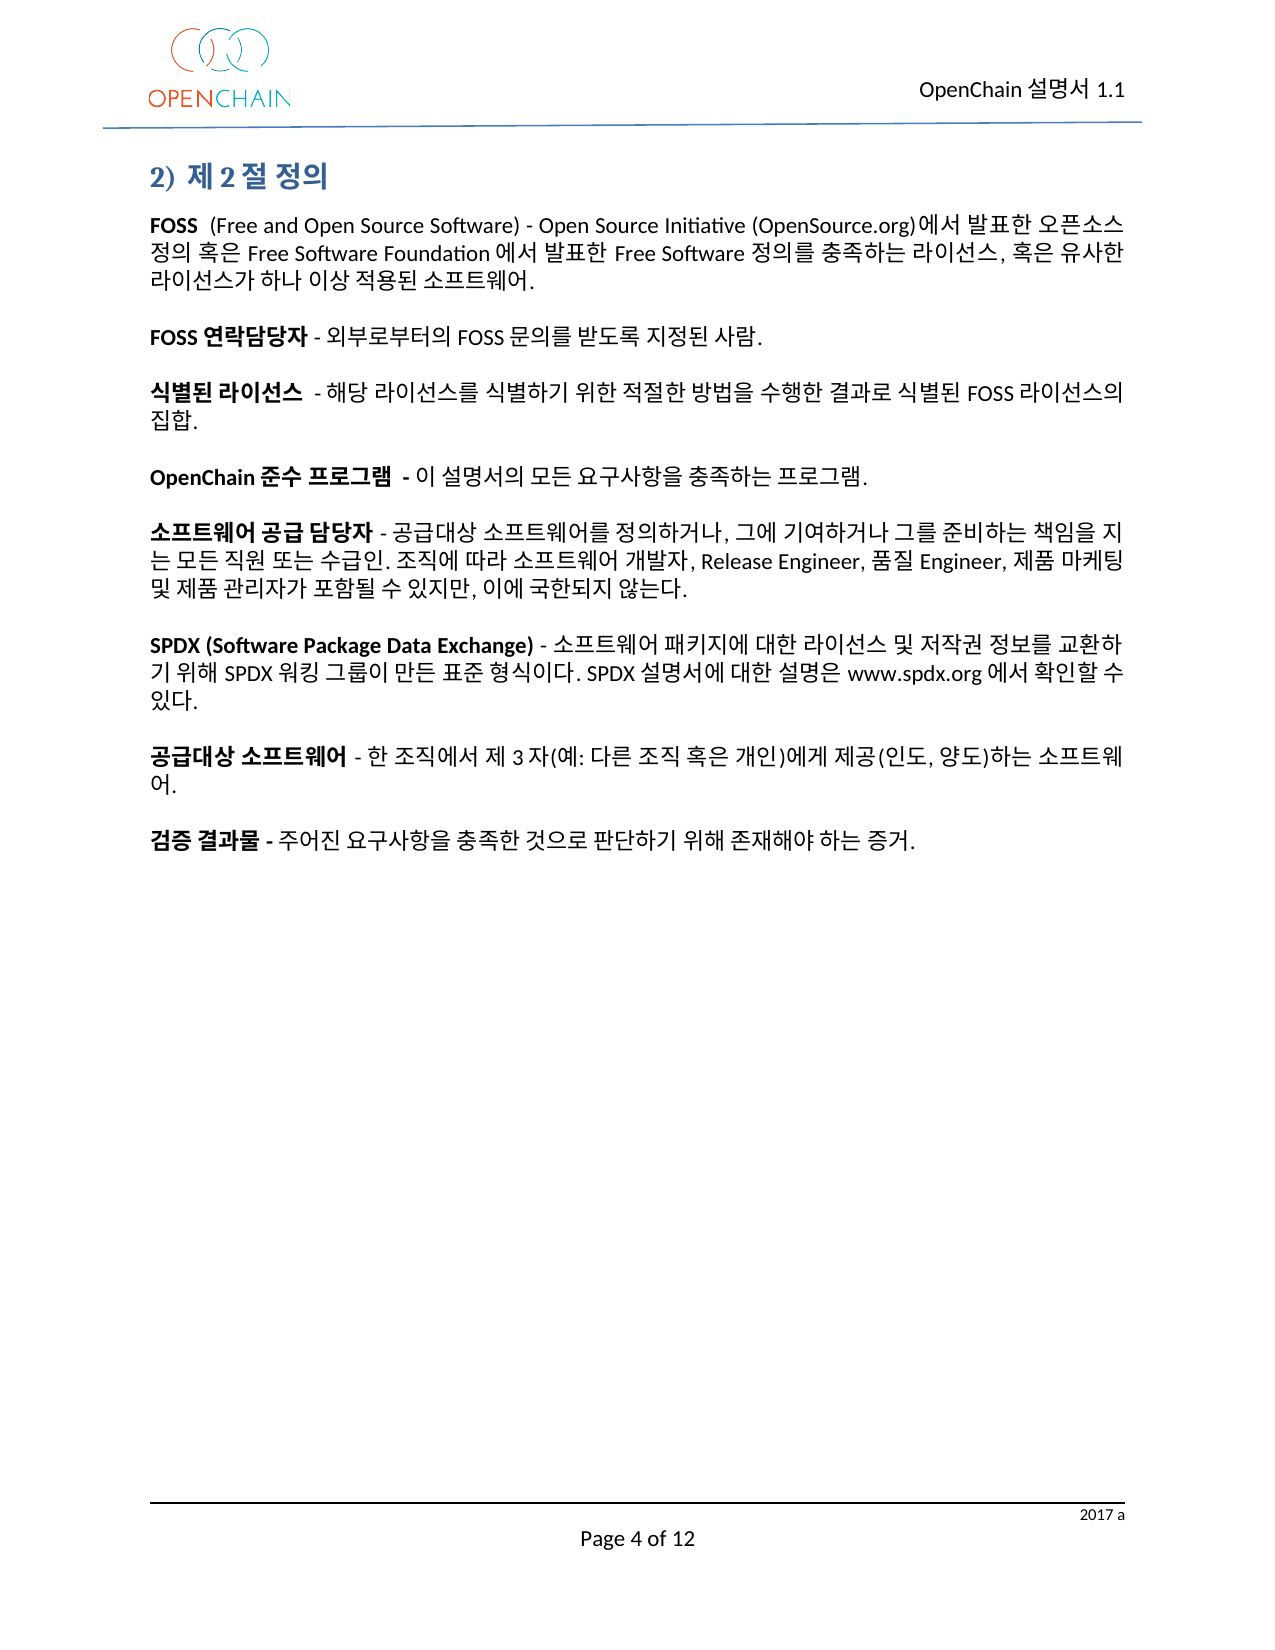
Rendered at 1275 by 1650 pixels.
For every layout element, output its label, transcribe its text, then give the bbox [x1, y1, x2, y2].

text FOSS 연락담당자 - 외부로부터의 FOSS 문의를 받도록 지정된 사람. [150, 323, 1125, 351]
text SPDX (Software Package Data Exchange) - 소프트웨어 패키지에 대한 라이선스 및 저작권 정보를 교환하기 위해 SPDX 워킹 그룹이 만든 표준 형식이다. SPDX 설명서에 대한 설명은 www.spdx.org에서 확인할 수 있다. [150, 631, 1125, 715]
text 공급대상 소프트웨어 - 한 조직에서 제3자(예: 다른 조직 혹은 개인)에게 제공(인도, 양도)하는 소프트웨어. [150, 743, 1125, 799]
text 소프트웨어 공급 담당자 - 공급대상 소프트웨어를 정의하거나, 그에 기여하거나 그를 준비하는 책임을 지는 모든 직원 또는 수급인. 조직에 따라 소프트웨어 개발자, Release Engineer, 품질 Engineer, 제품 마케팅 및 제품 관리자가 포함될 수 있지만, 이에 국한되지 않는다. [150, 519, 1125, 603]
subtitle 제2절 정의 [150, 156, 1125, 196]
picture [148, 28, 290, 108]
text OpenChain 준수 프로그램 - 이 설명서의 모든 요구사항을 충족하는 프로그램. [150, 463, 1125, 491]
text FOSS (Free and Open Source Software) - Open Source Initiative (OpenSource.org)에서 발표한 오픈소스 정의 혹은 Free Software Foundation에서 발표한 Free Software 정의를 충족하는 라이선스, 혹은 유사한 라이선스가 하나 이상 적용된 소프트웨어. [150, 211, 1125, 295]
text 식별된 라이선스 - 해당 라이선스를 식별하기 위한 적절한 방법을 수행한 결과로 식별된 FOSS 라이선스의 집합. [150, 379, 1125, 435]
text 검증 결과물 - 주어진 요구사항을 충족한 것으로 판단하기 위해 존재해야 하는 증거. [150, 827, 1125, 855]
